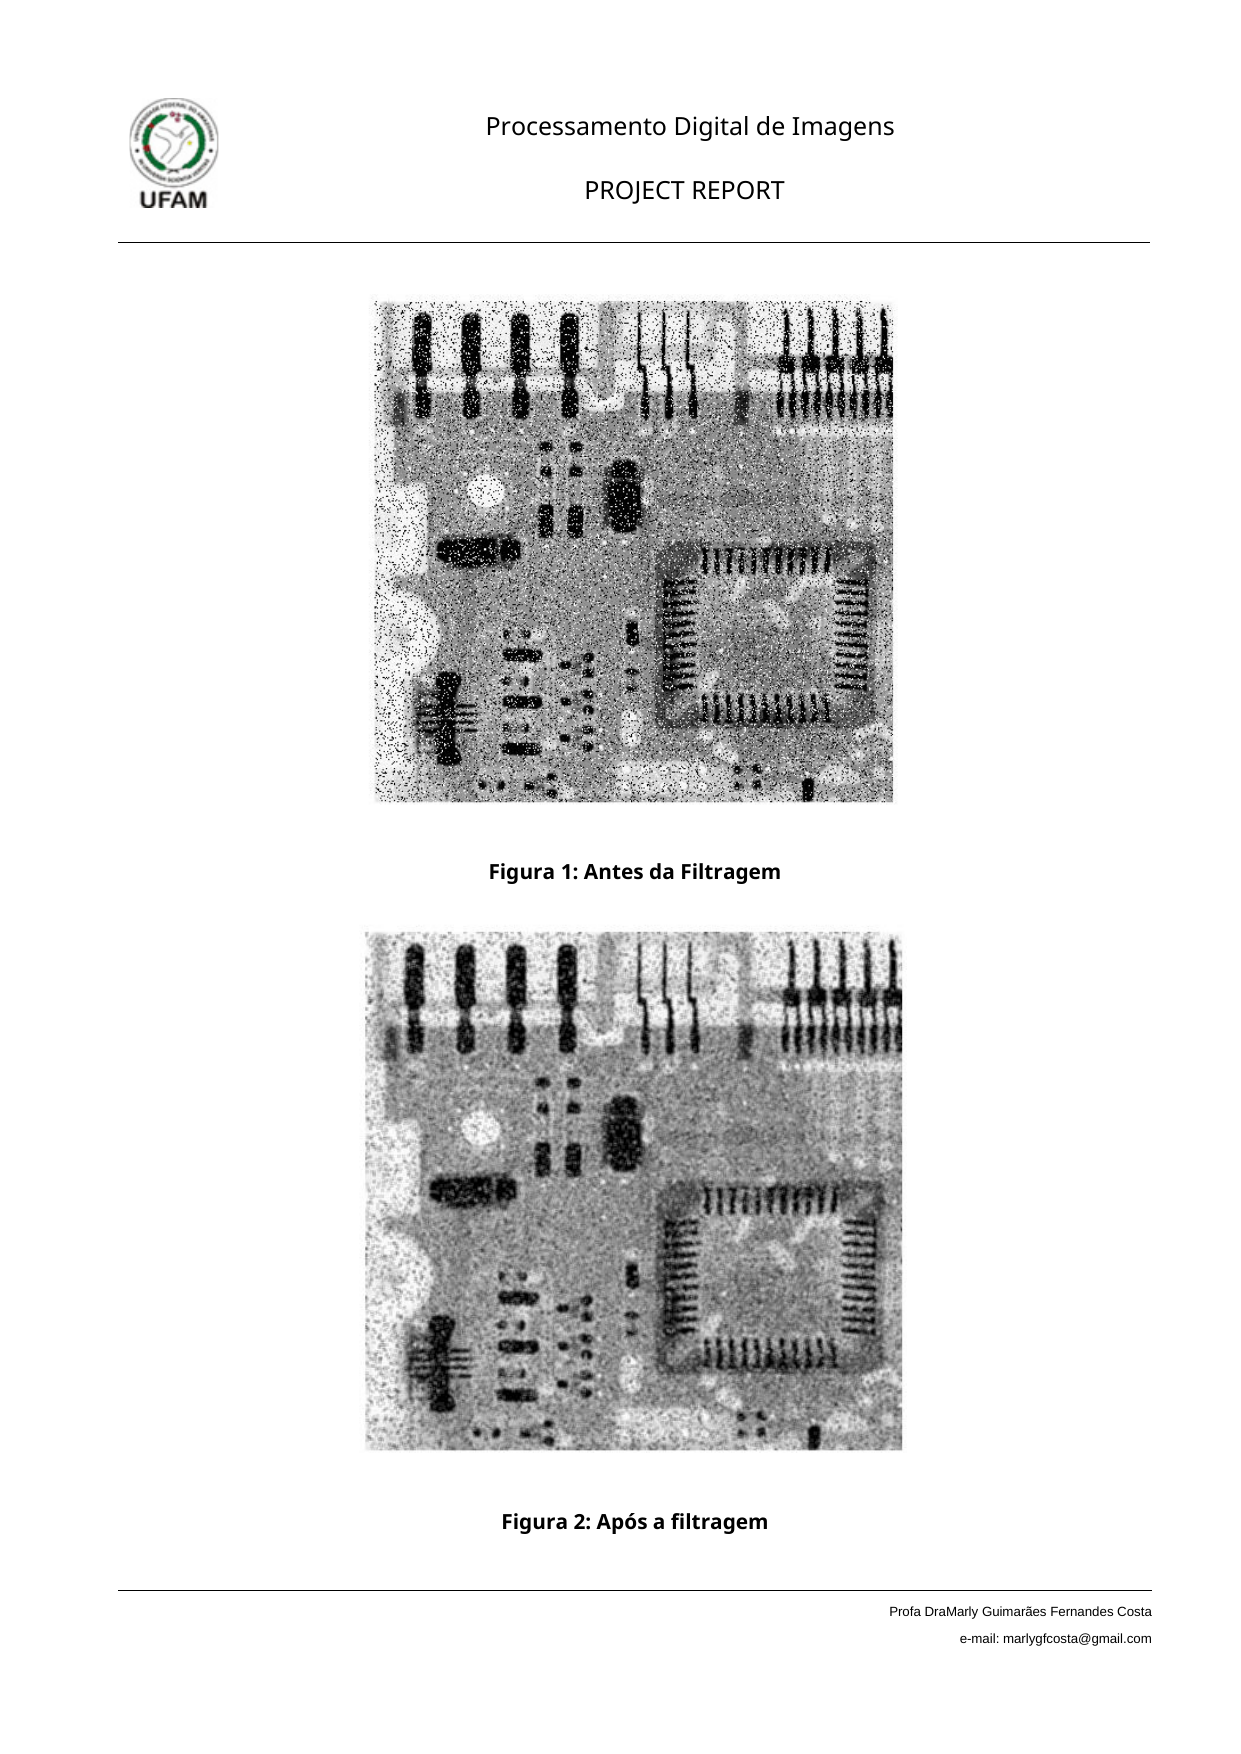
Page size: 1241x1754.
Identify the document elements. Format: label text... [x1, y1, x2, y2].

picture [296, 276, 974, 857]
picture [129, 98, 219, 208]
picture [284, 906, 985, 1507]
